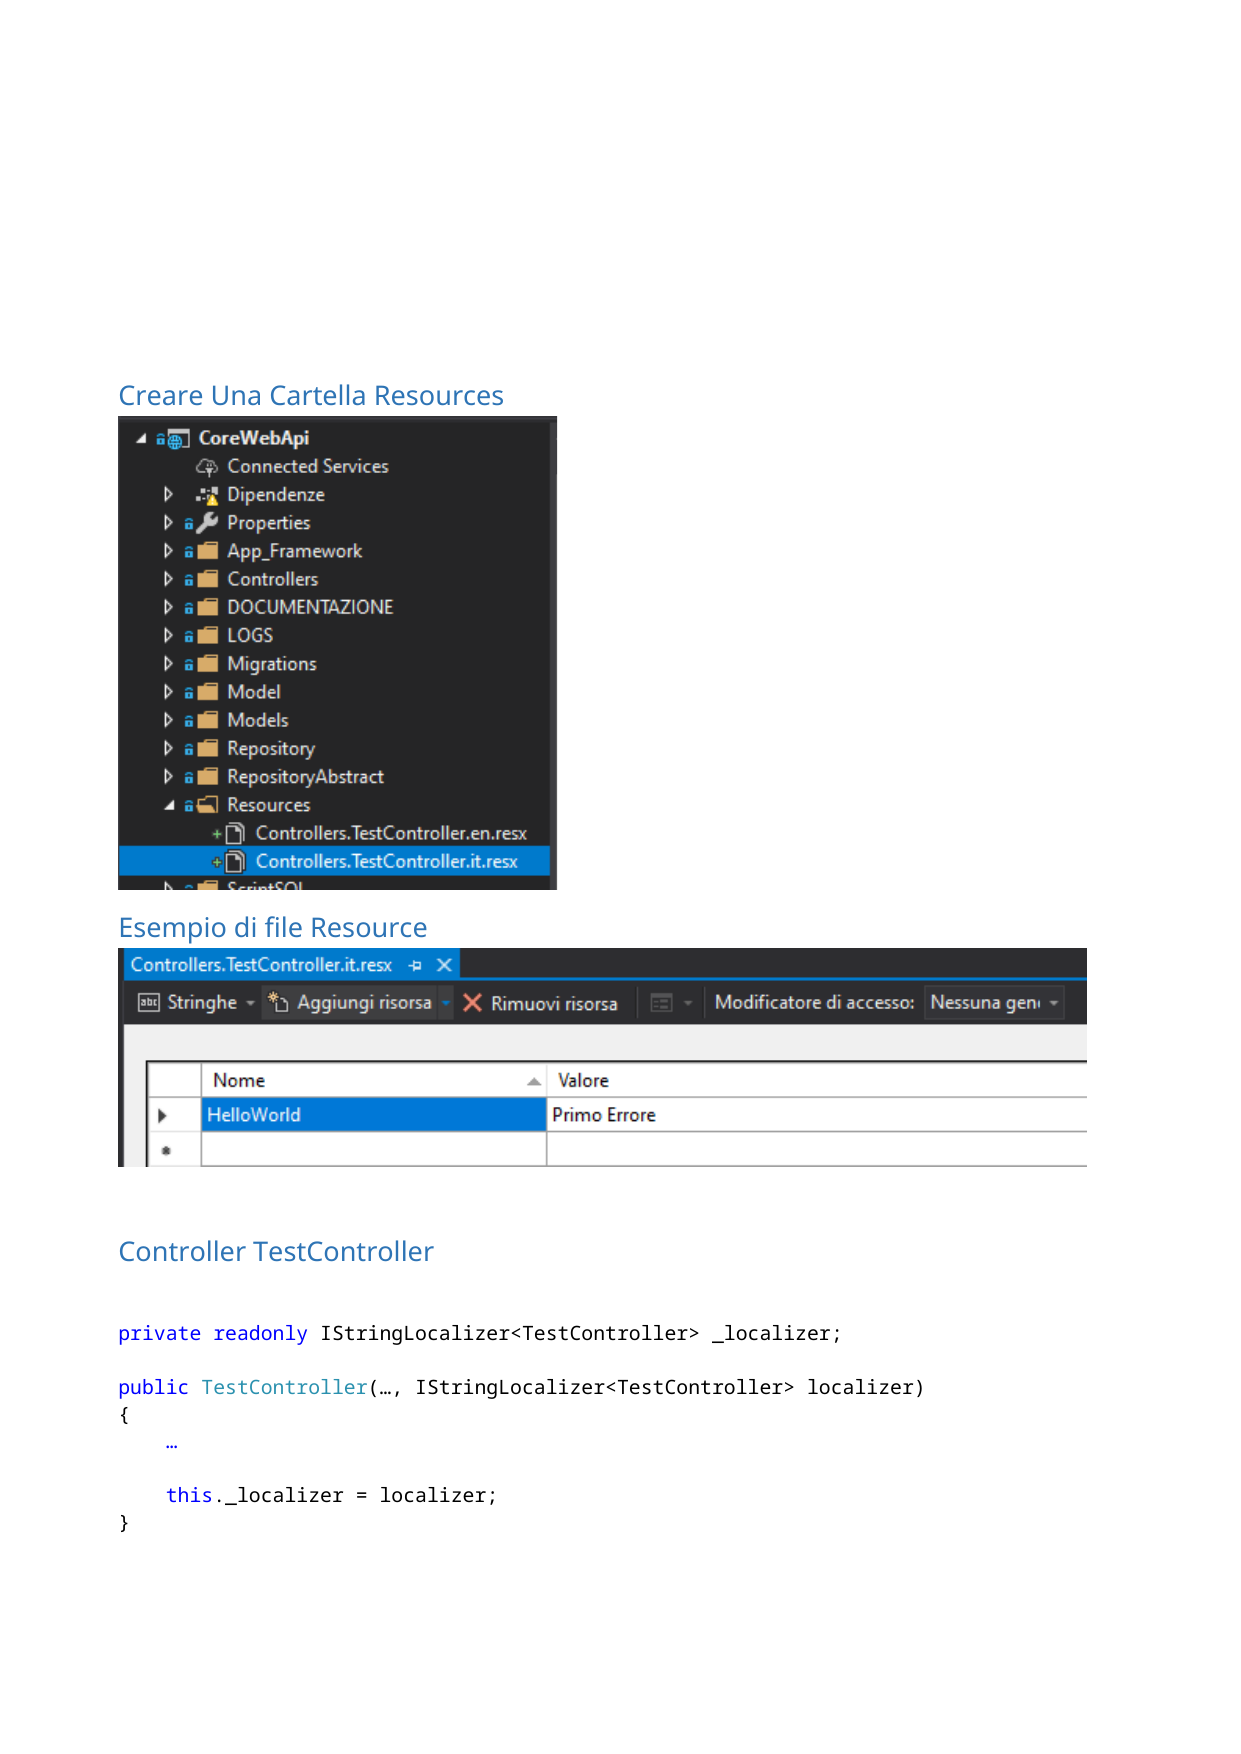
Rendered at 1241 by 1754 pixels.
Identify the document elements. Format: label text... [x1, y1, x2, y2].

subtitle Creare Una Cartella Resources [118, 376, 1122, 413]
text private readonly IStringLocalizer<TestController> _localizer; [118, 1319, 1122, 1346]
picture [118, 416, 558, 890]
text { [118, 1400, 1122, 1427]
subtitle Esempio di file Resource [118, 908, 1122, 945]
text this._localizer = localizer; [118, 1481, 1122, 1508]
text public TestController(…, IStringLocalizer<TestController> localizer) [118, 1373, 1122, 1400]
subtitle Controller TestController [118, 1233, 1122, 1269]
picture [118, 948, 1087, 1167]
text … [118, 1427, 1122, 1454]
text } [118, 1508, 1122, 1535]
